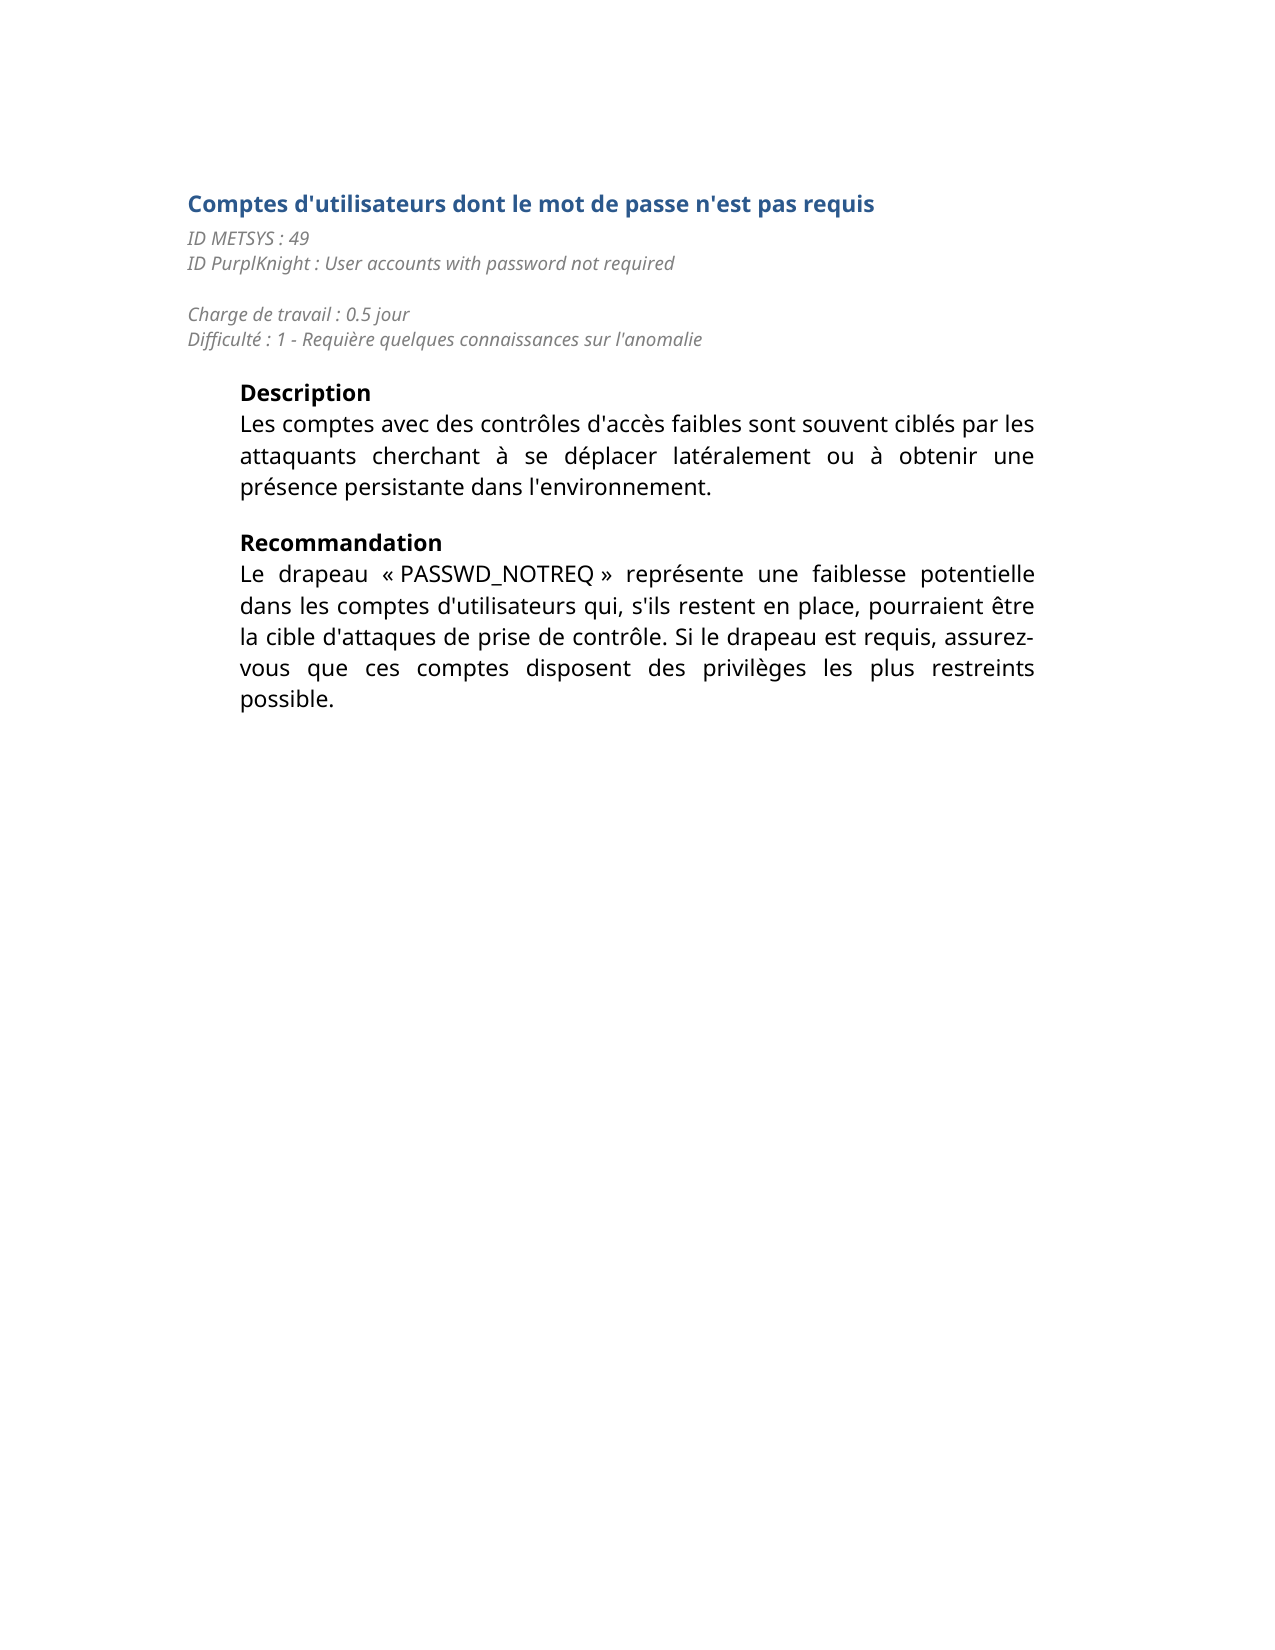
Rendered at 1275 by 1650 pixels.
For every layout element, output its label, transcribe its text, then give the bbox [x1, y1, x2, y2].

subtitle ID METSYS : 49 ID PurplKnight : User accounts with password not required [187, 225, 1087, 276]
title Description [239, 377, 1035, 408]
text Les comptes avec des contrôles d'accès faibles sont souvent ciblés par les attaquants cherchant à se déplacer latéralement ou à obtenir une présence persistante dans l'environnement. [239, 408, 1035, 502]
subtitle Comptes d'utilisateurs dont le mot de passe n'est pas requis [187, 187, 1035, 219]
text Le drapeau « PASSWD_NOTREQ » représente une faiblesse potentielle dans les comptes d'utilisateurs qui, s'ils restent en place, pourraient être la cible d'attaques de prise de contrôle. Si le drapeau est requis, assurez-vous que ces comptes disposent des privilèges les plus restreints possible. [239, 558, 1035, 714]
title Recommandation [239, 527, 1035, 558]
subtitle Charge de travail : 0.5 jour Difficulté : 1 - Requière quelques connaissances sur l'anomalie [187, 301, 1087, 352]
